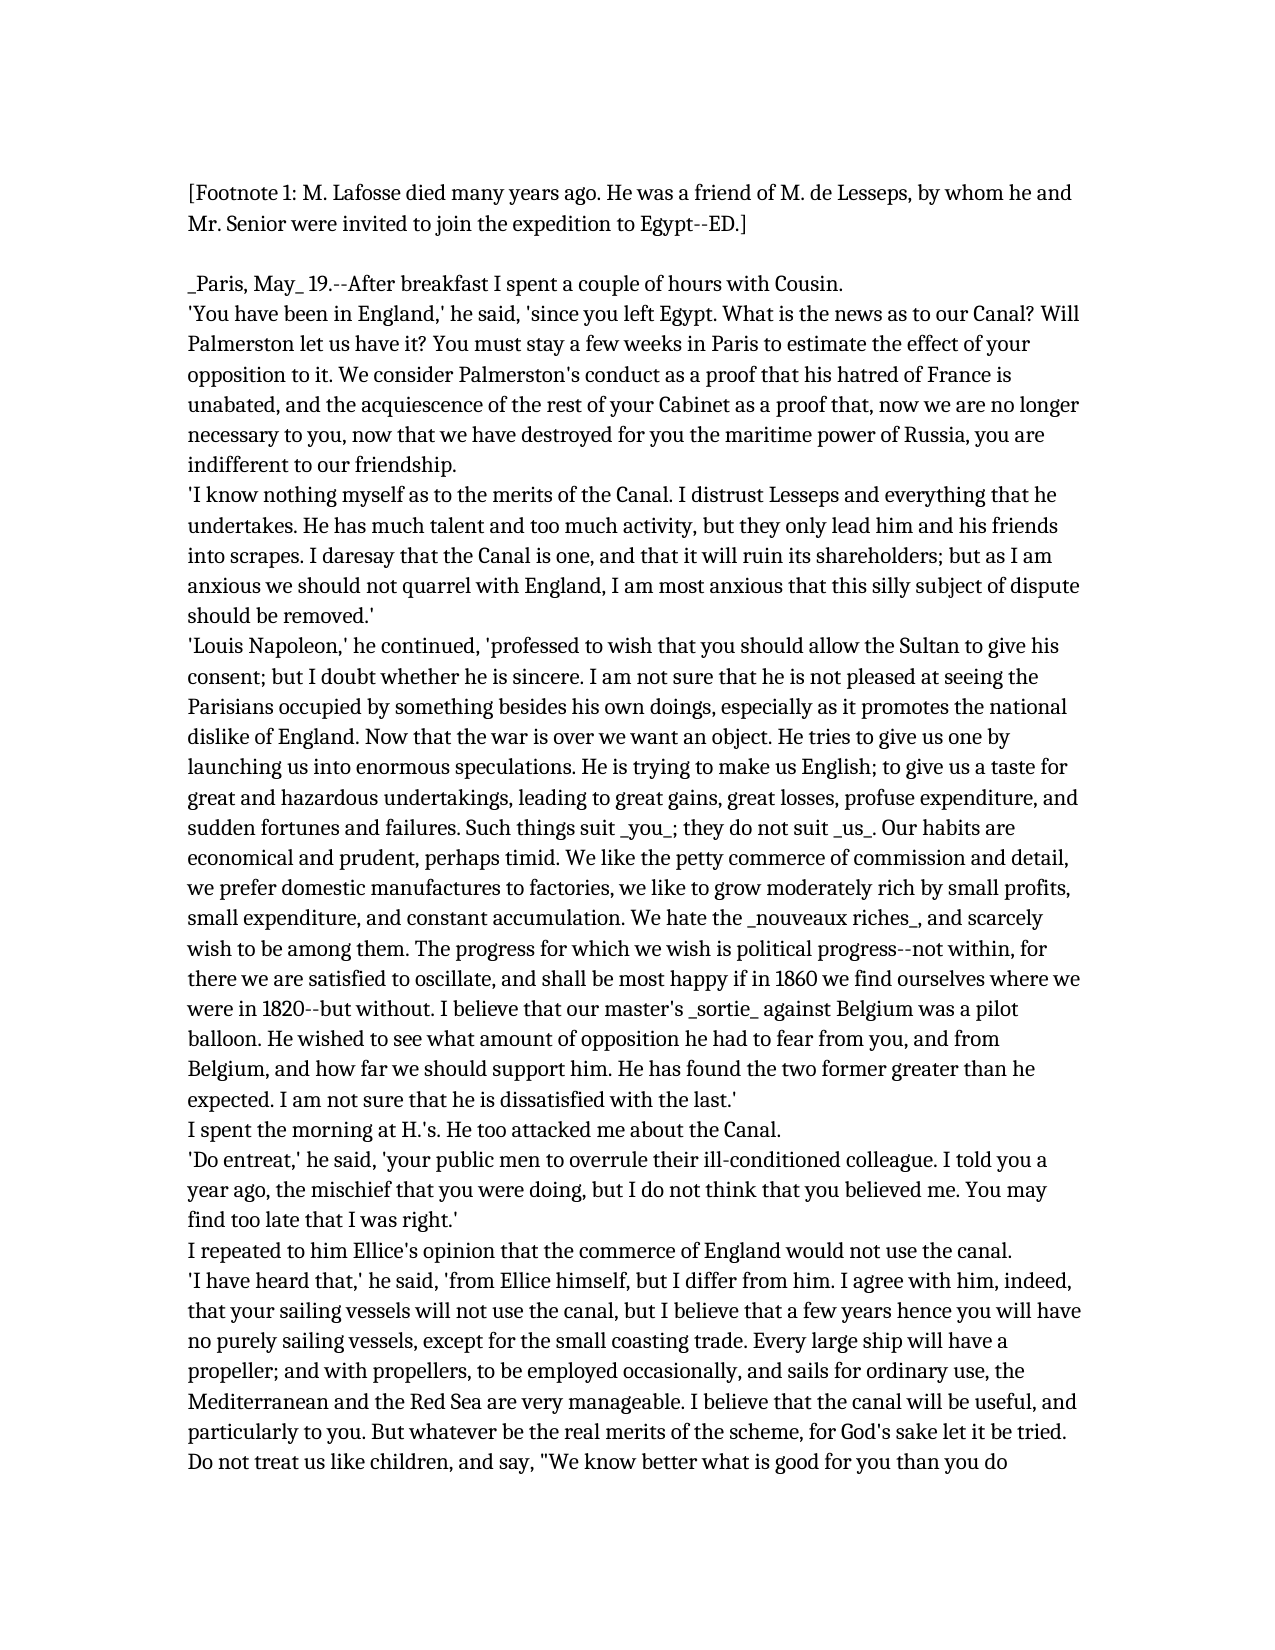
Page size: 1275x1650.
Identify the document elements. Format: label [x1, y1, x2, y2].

text [187, 150, 1087, 1475]
